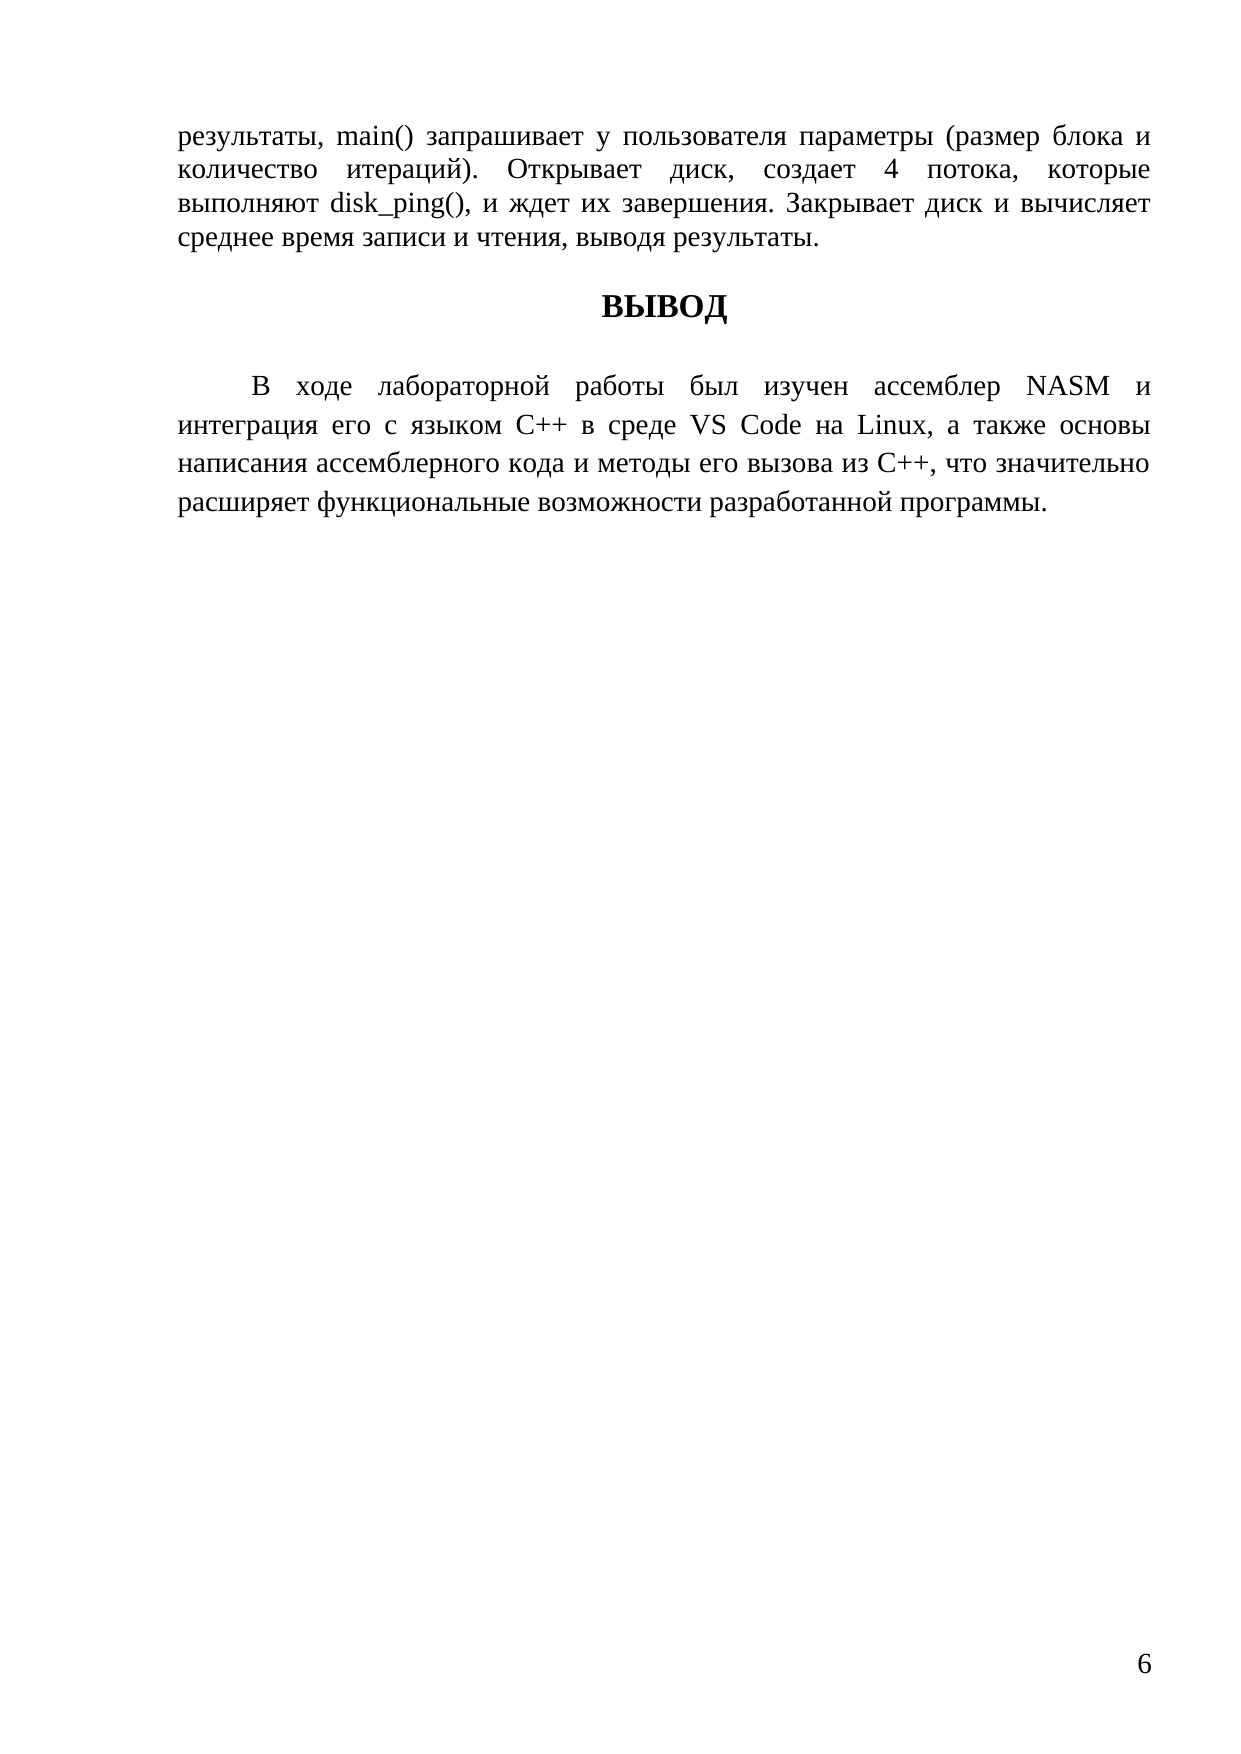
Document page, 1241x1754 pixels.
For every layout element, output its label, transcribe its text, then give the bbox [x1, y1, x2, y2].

text В ходе лабораторной работы был изучен ассемблер NASM и интеграция его с языком C++ в среде VS Code на Linux, а также основы написания ассемблерного кода и методы его вызова из C++, что значительно расширяет функциональные возможности разработанной программы. [177, 368, 1152, 518]
subtitle Вывод [177, 286, 1152, 324]
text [177, 118, 1152, 252]
